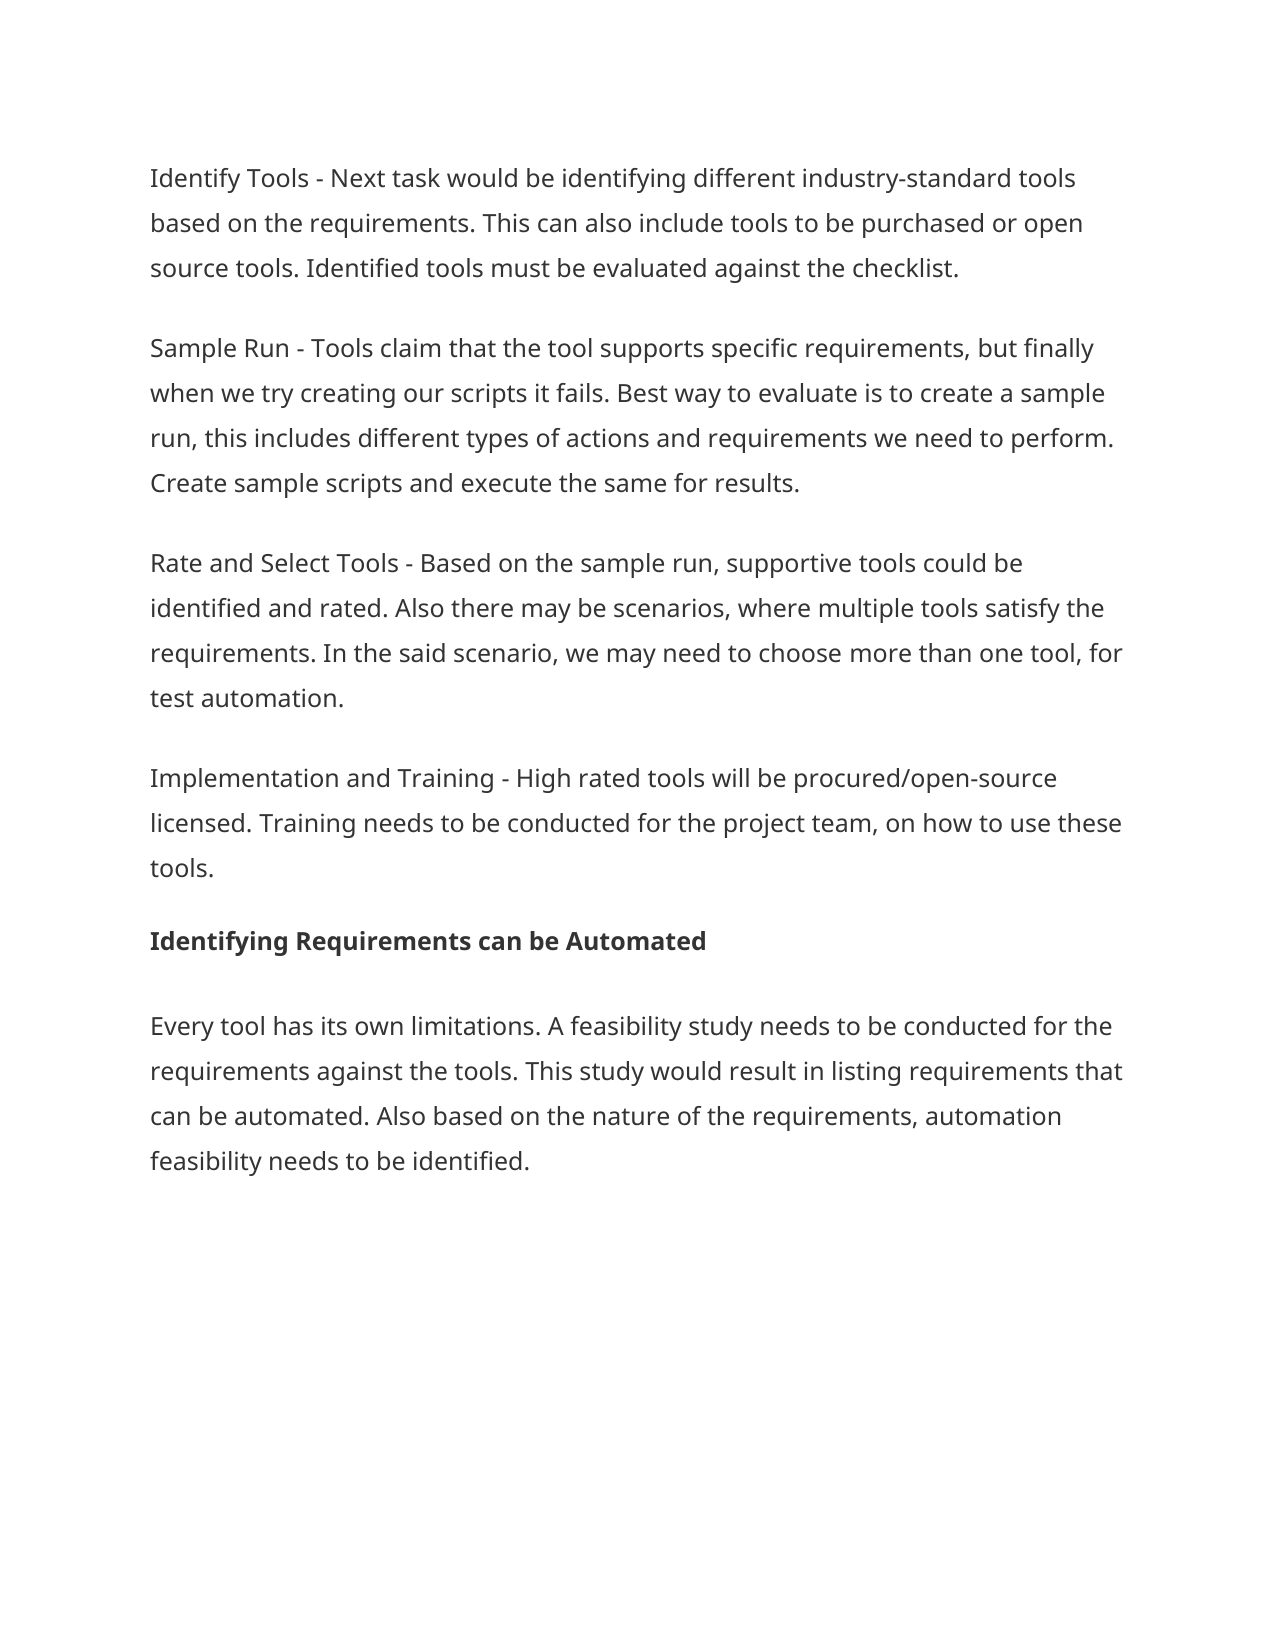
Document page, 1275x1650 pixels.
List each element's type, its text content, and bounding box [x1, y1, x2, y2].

subtitle Identifying Requirements can be Automated [150, 924, 1125, 958]
text Implementation and Training - High rated tools will be procured/open-source licensed. Training needs to be conducted for the project team, on how to use these tools. [150, 750, 1125, 885]
text Rate and Select Tools - Based on the sample run, supportive tools could be identified and rated. Also there may be scenarios, where multiple tools satisfy the requirements. In the said scenario, we may need to choose more than one tool, for test automation. [150, 535, 1125, 715]
text Every tool has its own limitations. A feasibility study needs to be conducted for the requirements against the tools. This study would result in listing requirements that can be automated. Also based on the nature of the requirements, automation feasibility needs to be identified. [150, 997, 1125, 1177]
text Identify Tools - Next task would be identifying different industry-standard tools based on the requirements. This can also include tools to be purchased or open source tools. Identified tools must be evaluated against the checklist. [150, 150, 1125, 285]
text Sample Run - Tools claim that the tool supports specific requirements, but finally when we try creating our scripts it fails. Best way to evaluate is to create a sample run, this includes different types of actions and requirements we need to perform. Create sample scripts and execute the same for results. [150, 320, 1125, 500]
